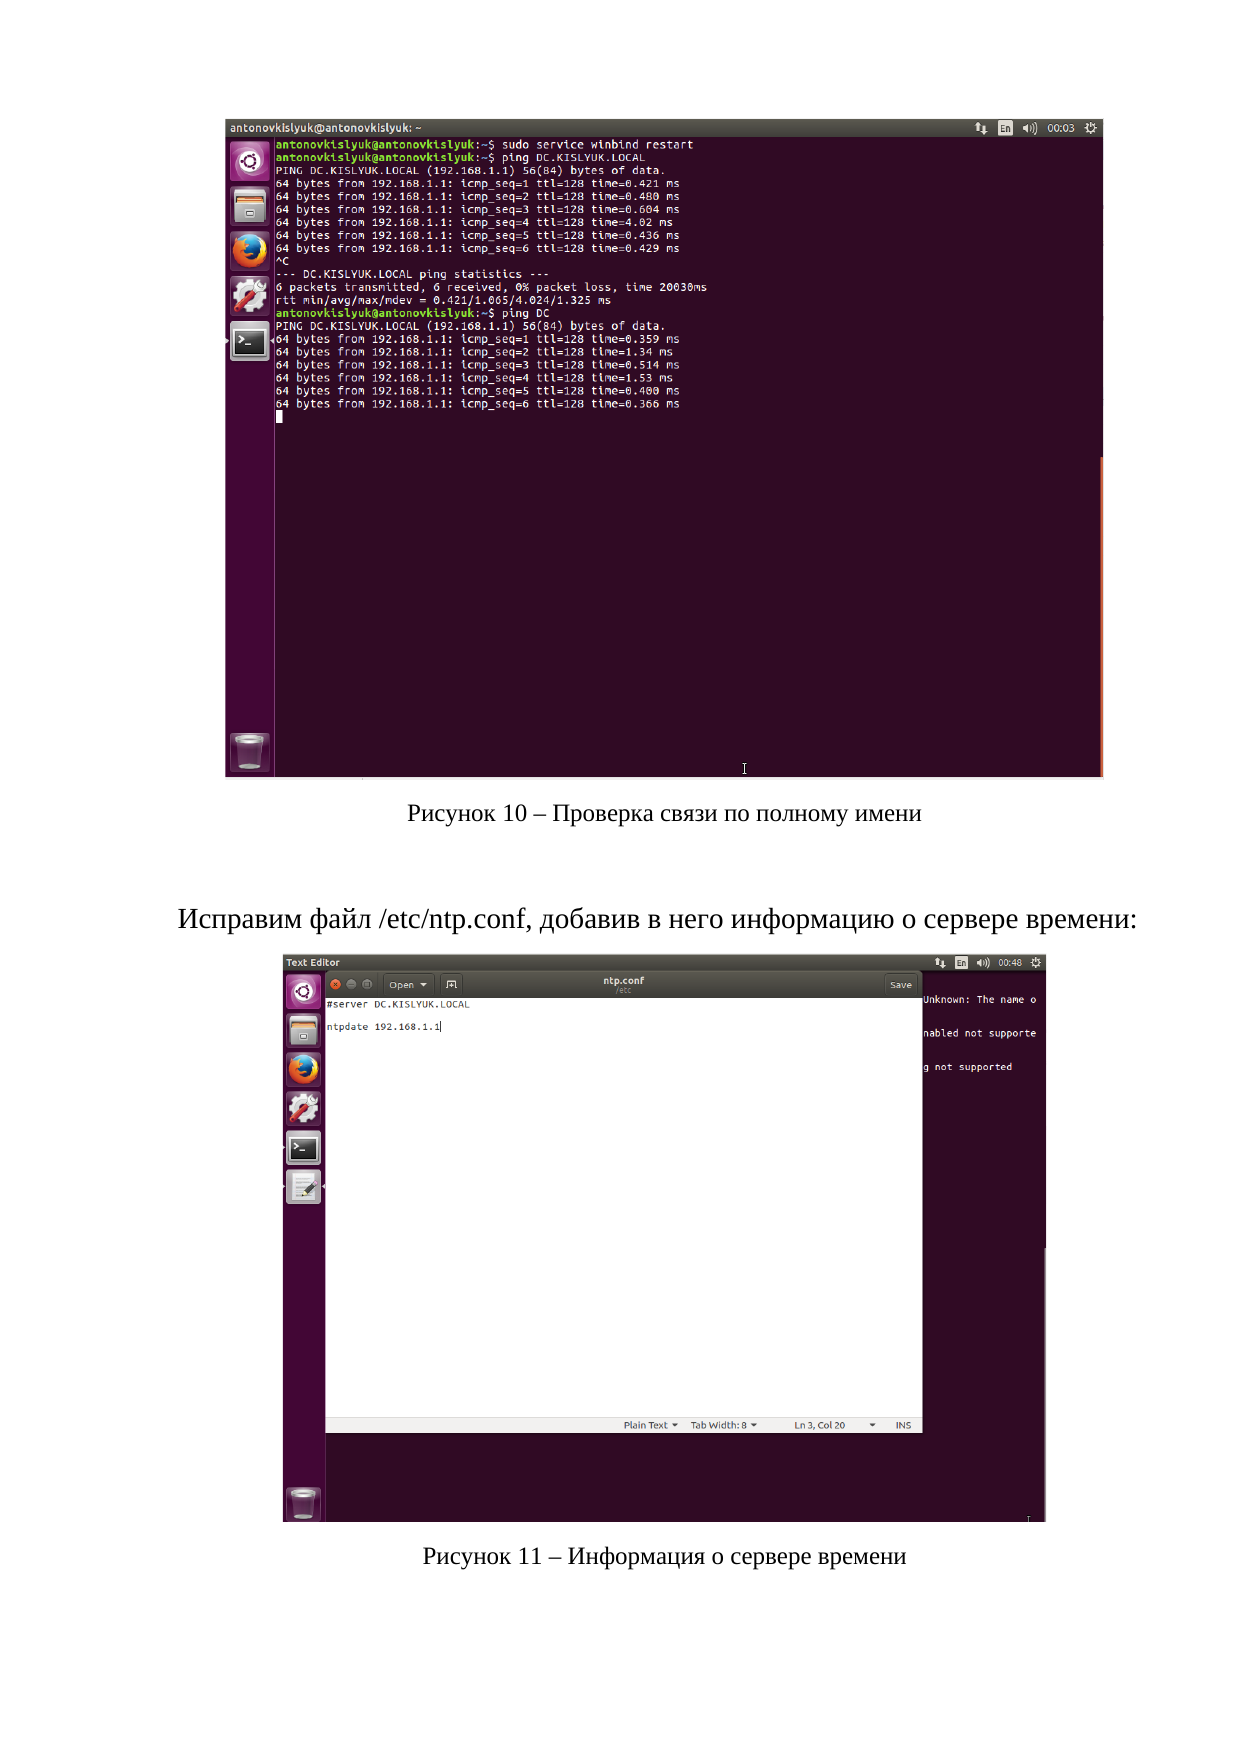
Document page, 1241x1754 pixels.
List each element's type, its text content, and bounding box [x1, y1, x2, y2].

text Исправим файл /etc/ntp.conf, добавив в него информацию о сервере времени: [177, 901, 1152, 934]
picture [282, 953, 1047, 1522]
picture [225, 118, 1104, 780]
